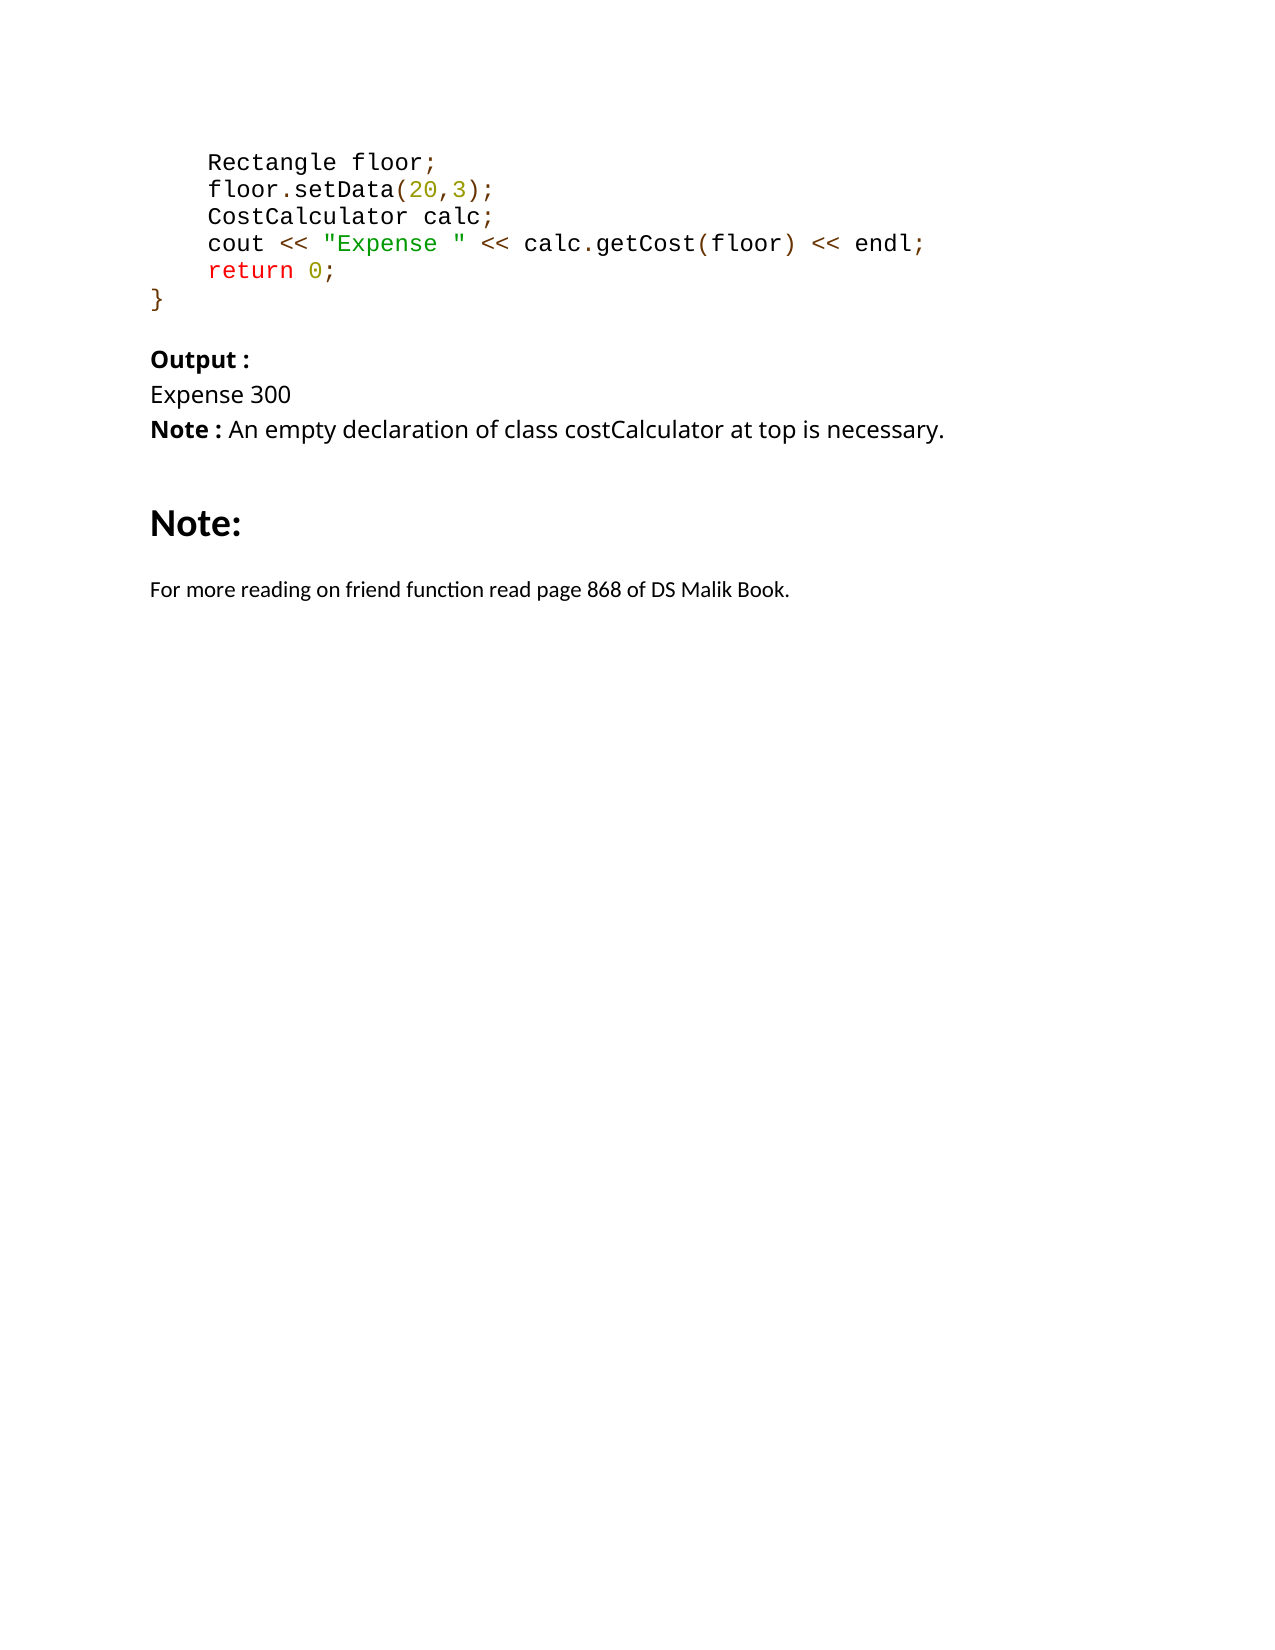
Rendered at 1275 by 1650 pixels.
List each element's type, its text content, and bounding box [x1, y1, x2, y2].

text Output : Expense 300 [150, 340, 1125, 410]
text } [150, 286, 1125, 313]
text Rectangle floor; [150, 150, 1125, 177]
text Note : An empty declaration of class costCalculator at top is necessary. [150, 410, 1125, 445]
text floor.setData(20,3); [150, 177, 1125, 204]
text return 0; [150, 259, 1125, 286]
text For more reading on friend function read page 868 of DS Malik Book. [150, 575, 1125, 603]
text CostCalculator calc; [150, 204, 1125, 232]
text Note: [150, 498, 1125, 547]
text cout << "Expense " << calc.getCost(floor) << endl; [150, 232, 1125, 259]
